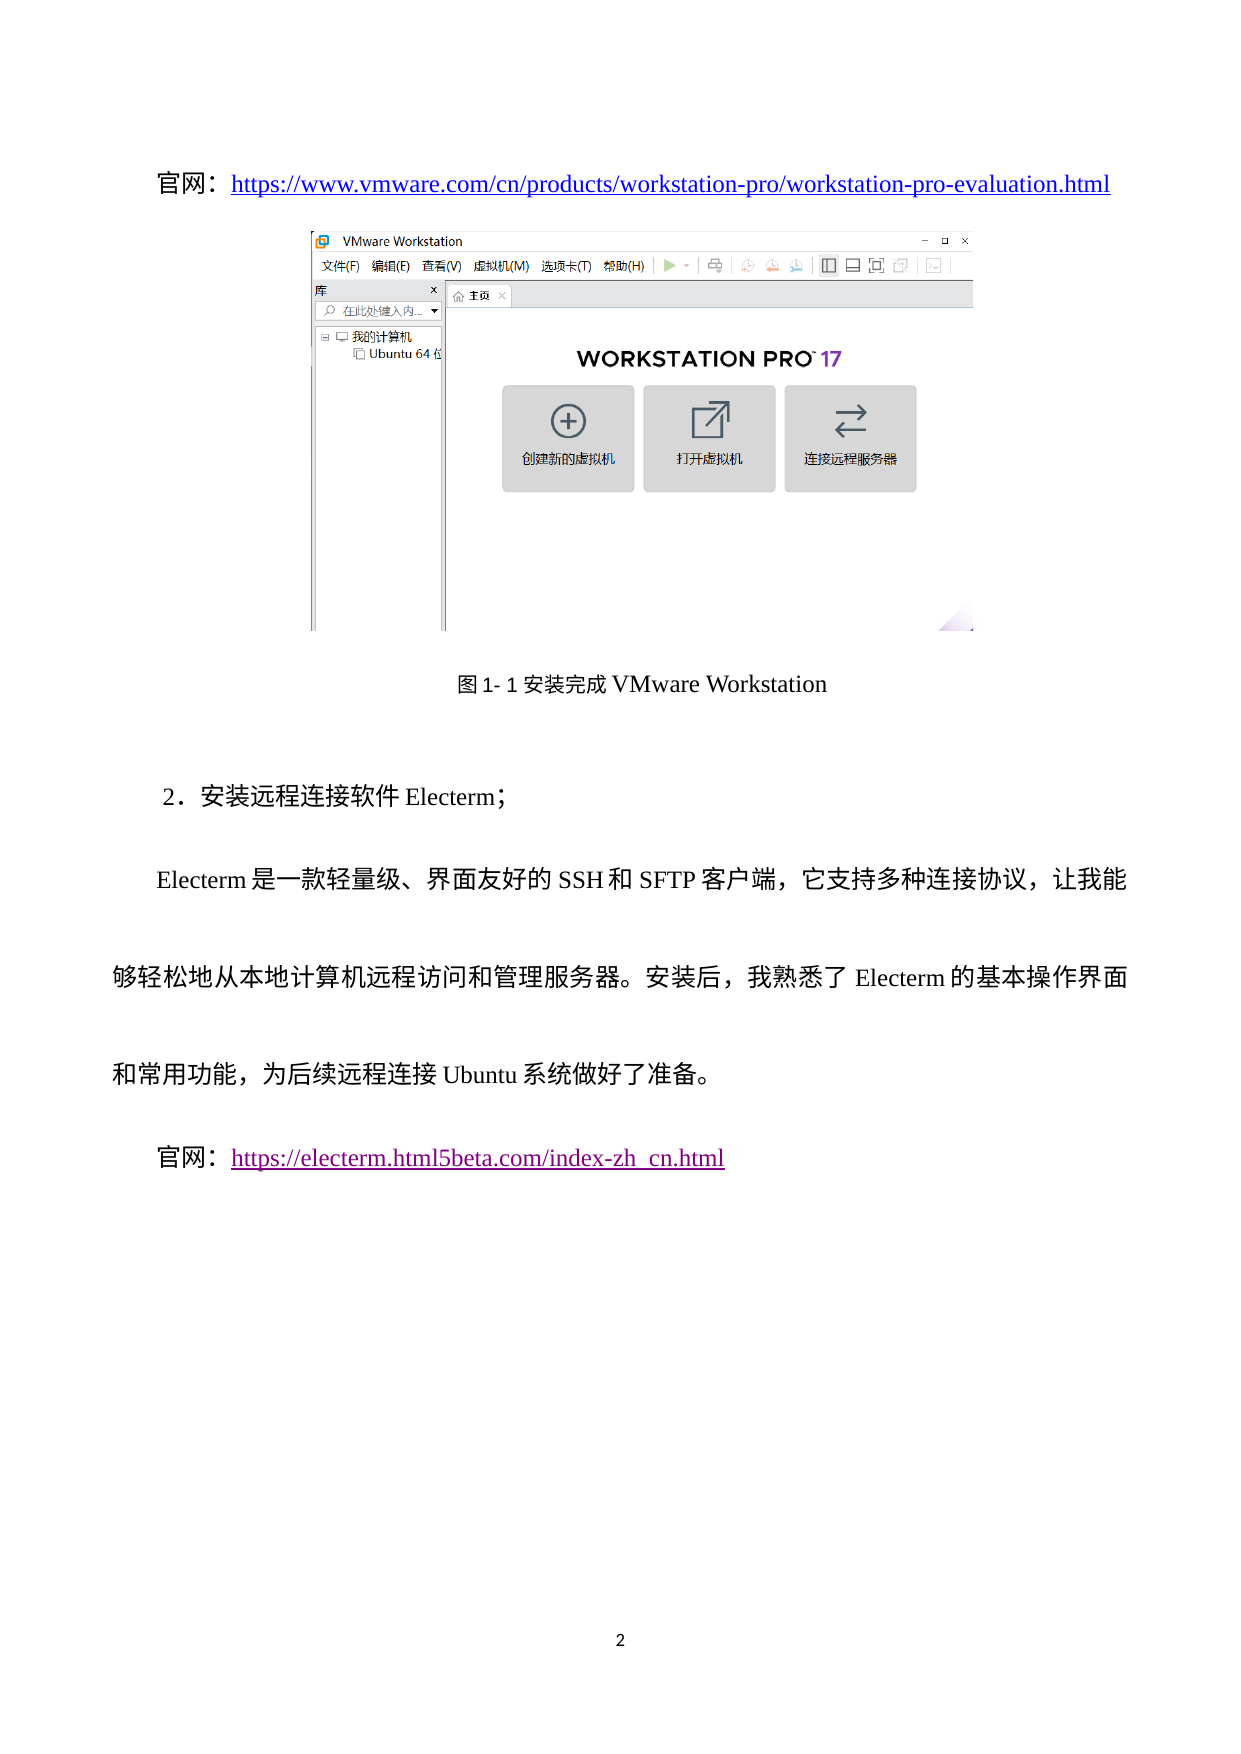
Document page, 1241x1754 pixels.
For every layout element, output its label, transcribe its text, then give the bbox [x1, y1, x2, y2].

picture [311, 231, 974, 631]
list 安装远程连接软件Electerm； [112, 762, 1128, 827]
list 官网：https://electerm.html5beta.com/index-zh_cn.html [112, 1123, 1128, 1188]
list 官网：https://www.vmware.com/cn/products/workstation-pro/workstation-pro-evaluation.html [112, 149, 1128, 214]
list 图1- 1 安装完成VMware Workstation [112, 668, 1128, 700]
list Electerm是一款轻量级、界面友好的SSH和SFTP客户端，它支持多种连接协议，让我能够轻松地从本地计算机远程访问和管理服务器。安装后，我熟悉了Electerm的基本操作界面和常用功能，为后续远程连接Ubuntu系统做好了准备。 [112, 845, 1128, 1105]
